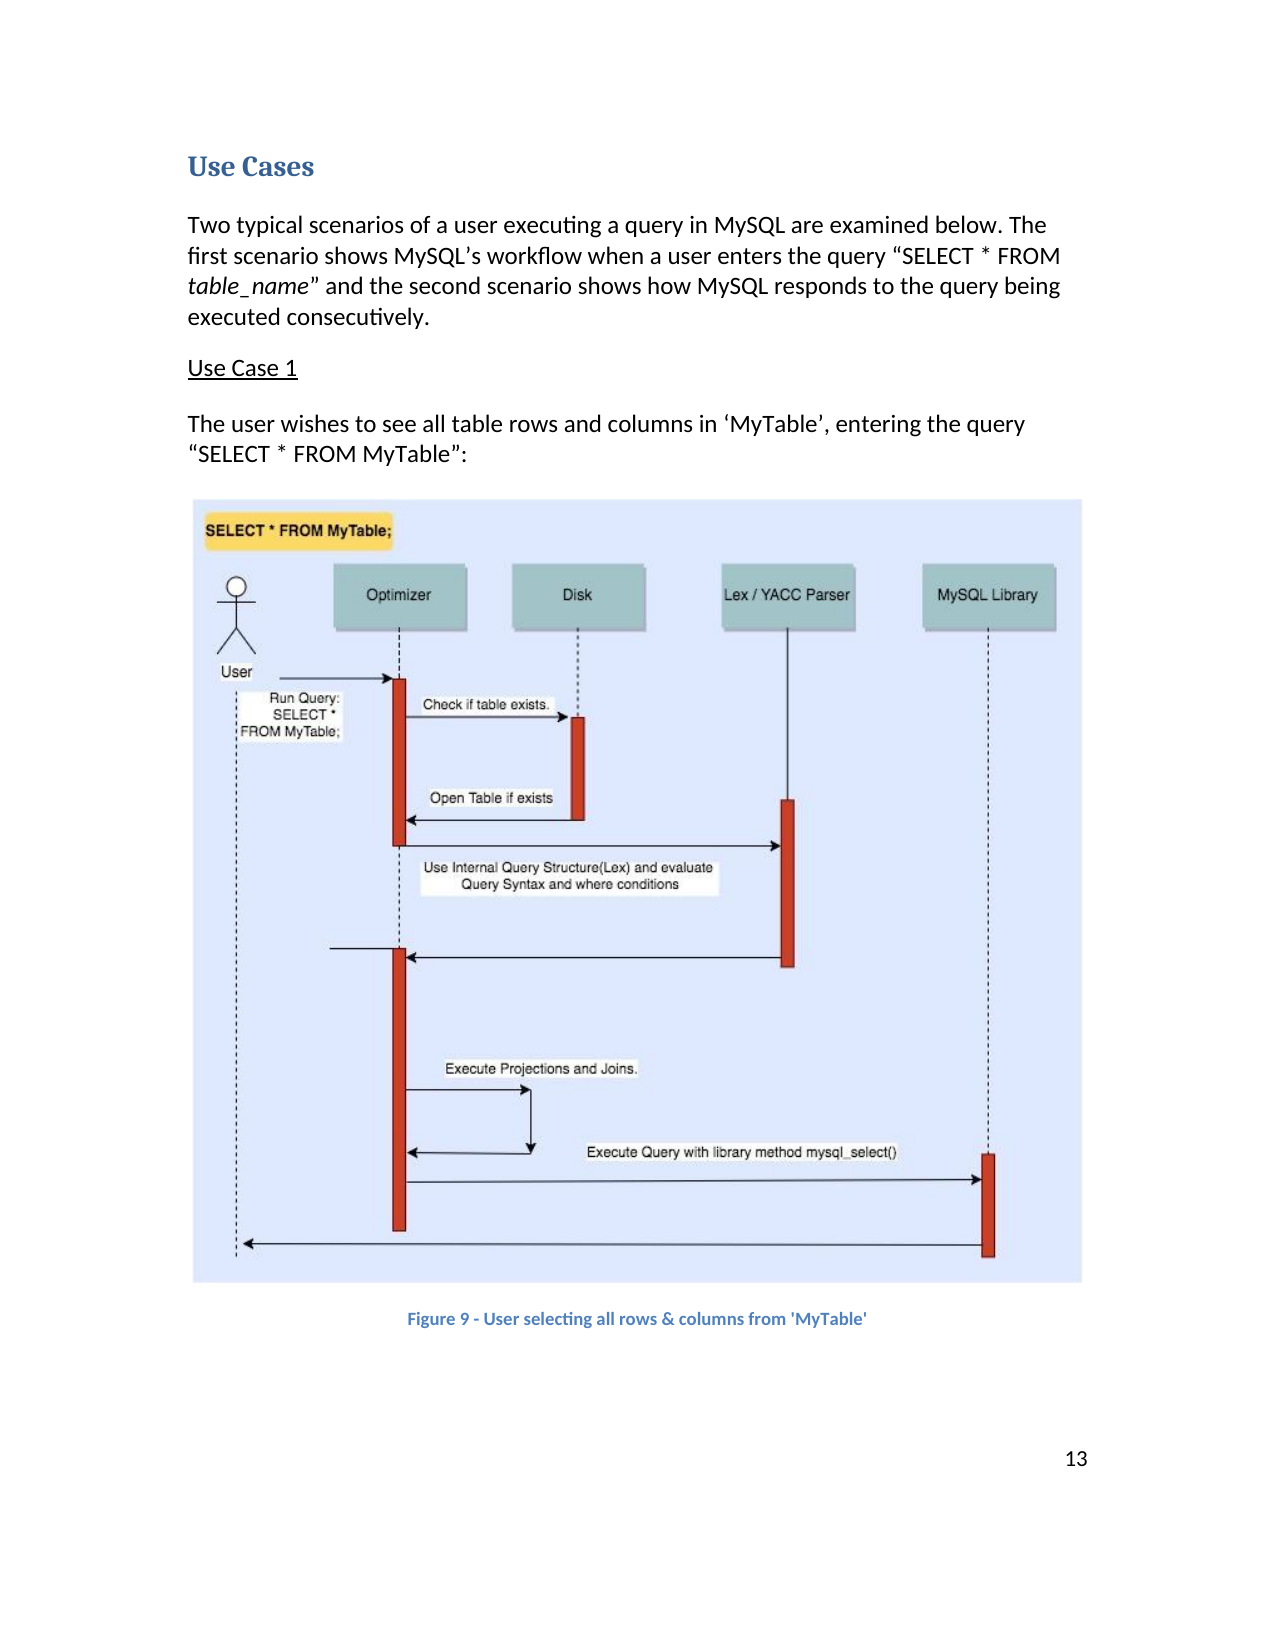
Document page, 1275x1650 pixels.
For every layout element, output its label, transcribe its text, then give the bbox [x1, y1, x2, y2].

picture [192, 499, 1083, 1283]
text Use Case 1 [187, 352, 1087, 383]
subtitle Use Cases [187, 150, 1087, 183]
text Two typical scenarios of a user executing a query in MySQL are examined below. The first scenario shows MySQL’s workflow when a user enters the query “SELECT * FROM table_name” and the second scenario shows how MySQL responds to the query being executed consecutively. [187, 209, 1087, 331]
text The user wishes to see all table rows and columns in ‘MyTable’, entering the query “SELECT * FROM MyTable”: [187, 408, 1087, 469]
text Figure 9 - User selecting all rows & columns from 'MyTable' [187, 1307, 1087, 1330]
